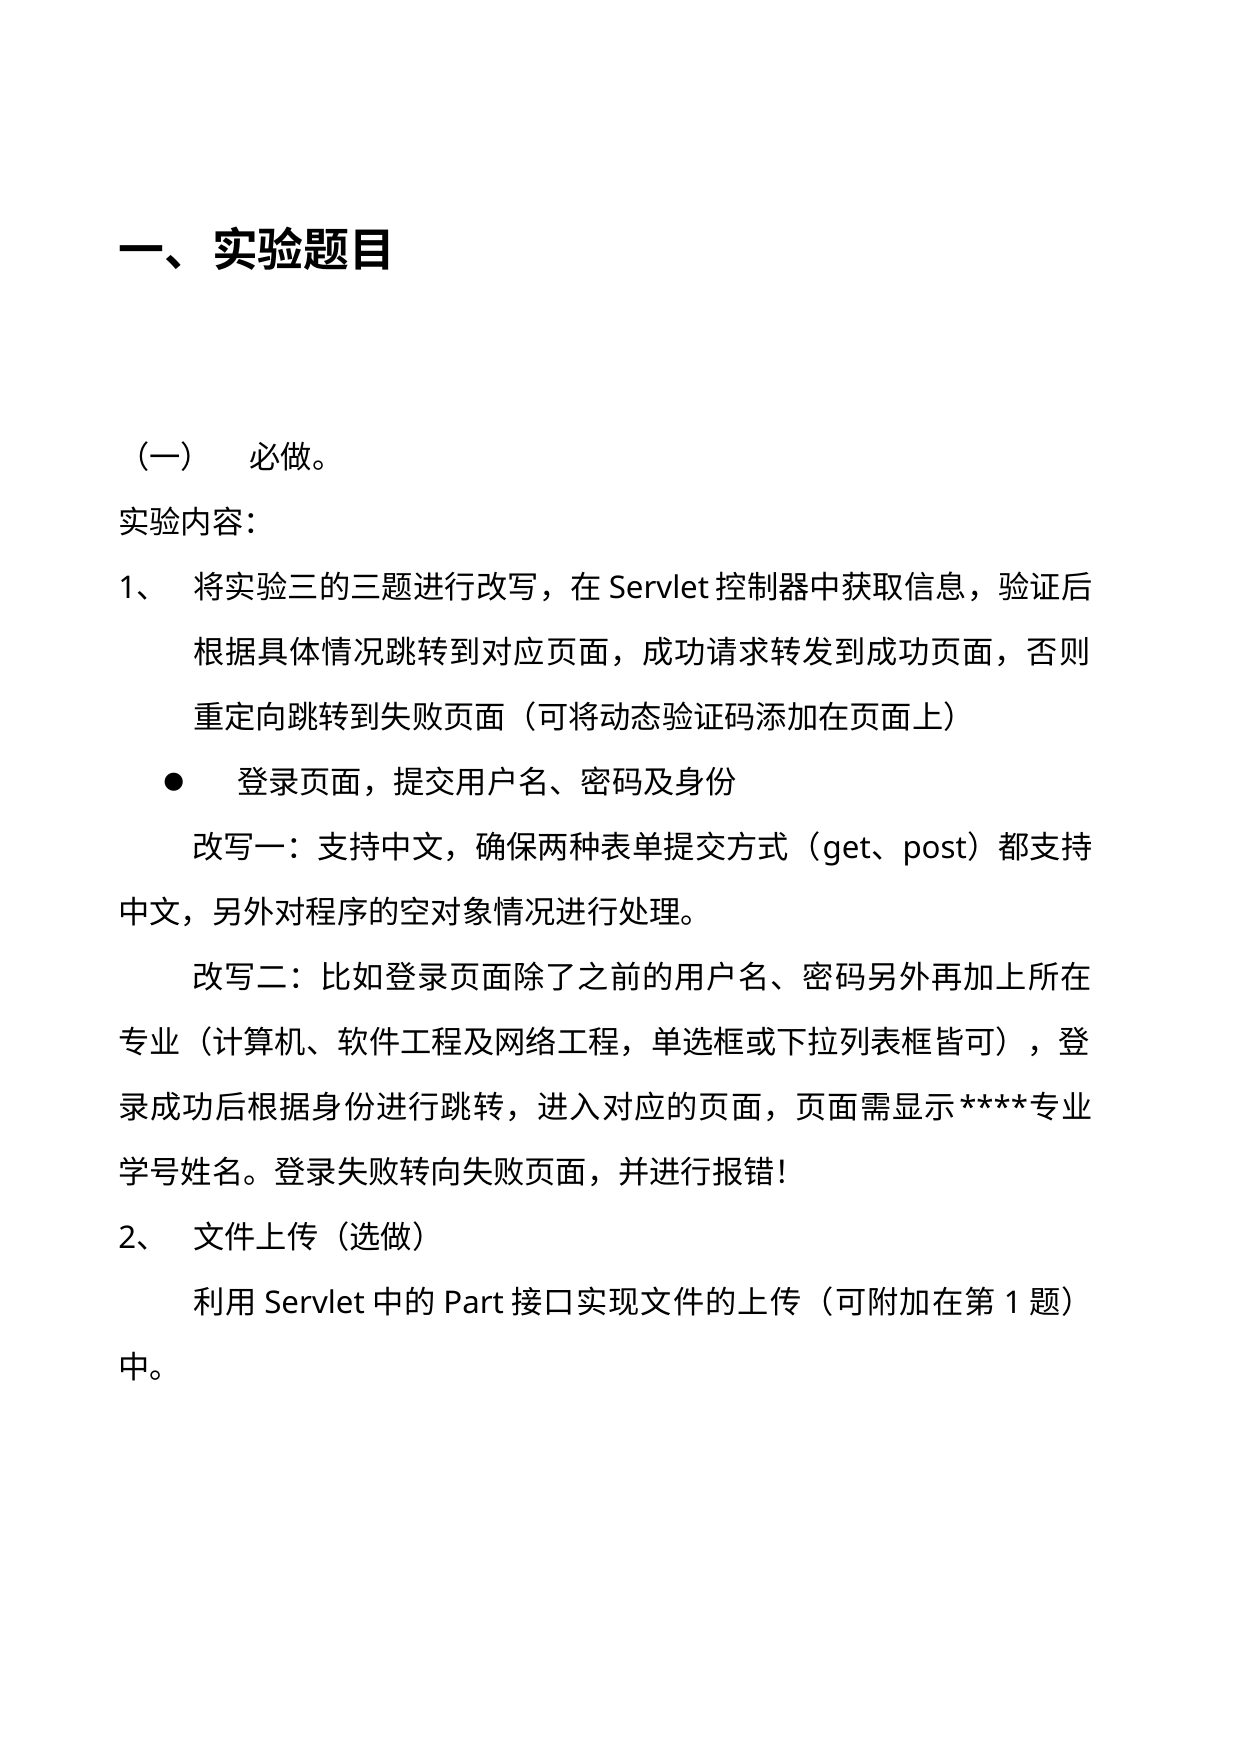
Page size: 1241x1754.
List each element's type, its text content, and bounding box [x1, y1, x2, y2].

list 将实验三的三题进行改写，在Servlet控制器中获取信息，验证后根据具体情况跳转到对应页面，成功请求转发到成功页面，否则重定向跳转到失败页面（可将动态验证码添加在页面上） [118, 553, 1093, 748]
list 文件上传（选做） [118, 1203, 1093, 1268]
list 必做。 [118, 423, 1093, 488]
subtitle 实验题目 [118, 197, 1093, 295]
list 登录页面，提交用户名、密码及身份 [162, 748, 1093, 813]
text 实验内容： [118, 488, 1093, 553]
text 改写一：支持中文，确保两种表单提交方式（get、post）都支持中文，另外对程序的空对象情况进行处理。 [118, 813, 1093, 943]
text 改写二：比如登录页面除了之前的用户名、密码另外再加上所在专业（计算机、软件工程及网络工程，单选框或下拉列表框皆可），登录成功后根据身份进行跳转，进入对应的页面，页面需显示****专业学号姓名。登录失败转向失败页面，并进行报错！ [118, 943, 1093, 1203]
text 利用Servlet中的Part接口实现文件的上传（可附加在第1题）中。 [118, 1268, 1093, 1398]
